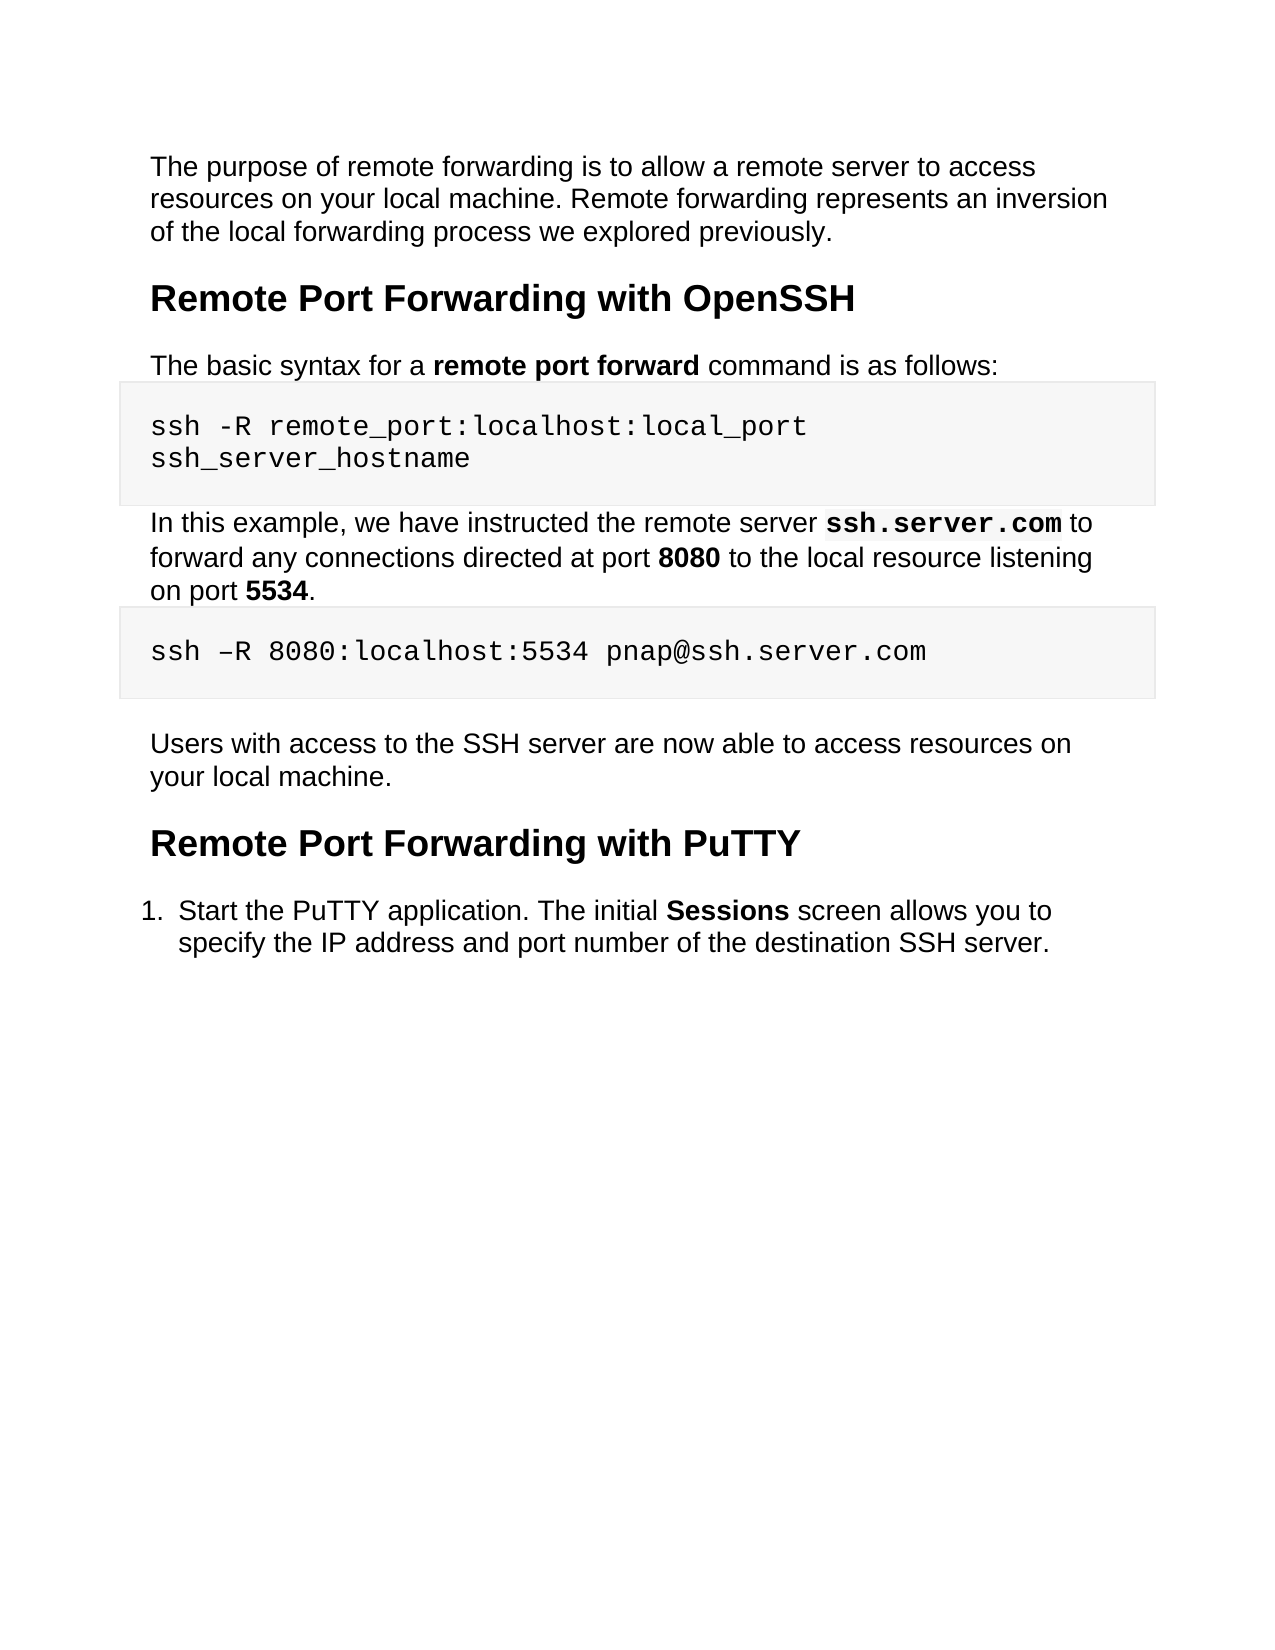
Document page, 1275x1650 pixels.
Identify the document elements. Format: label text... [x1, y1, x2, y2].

text The purpose of remote forwarding is to allow a remote server to access resources on your local machine. Remote forwarding represents an inversion of the local forwarding process we explored previously. [150, 150, 1125, 247]
text Remote Port Forwarding with PuTTY [150, 821, 1125, 864]
text In this example, we have instructed the remote server ssh.server.com to forward any connections directed at port 8080 to the local resource listening on port 5534. [150, 506, 1125, 606]
text ssh -R remote_port:localhost:local_port ssh_server_hostname [121, 383, 1154, 505]
text Users with access to the SSH server are now able to access resources on your local machine. [150, 727, 1125, 792]
list Start the PuTTY application. The initial Sessions screen allows you to specify the IP address and port number of the destination SSH server. [141, 894, 1125, 958]
text Remote Port Forwarding with OpenSSH [150, 276, 1125, 319]
text The basic syntax for a remote port forward command is as follows: [150, 349, 1125, 381]
text ssh –R 8080:localhost:5534 pnap@ssh.server.com [121, 608, 1154, 698]
